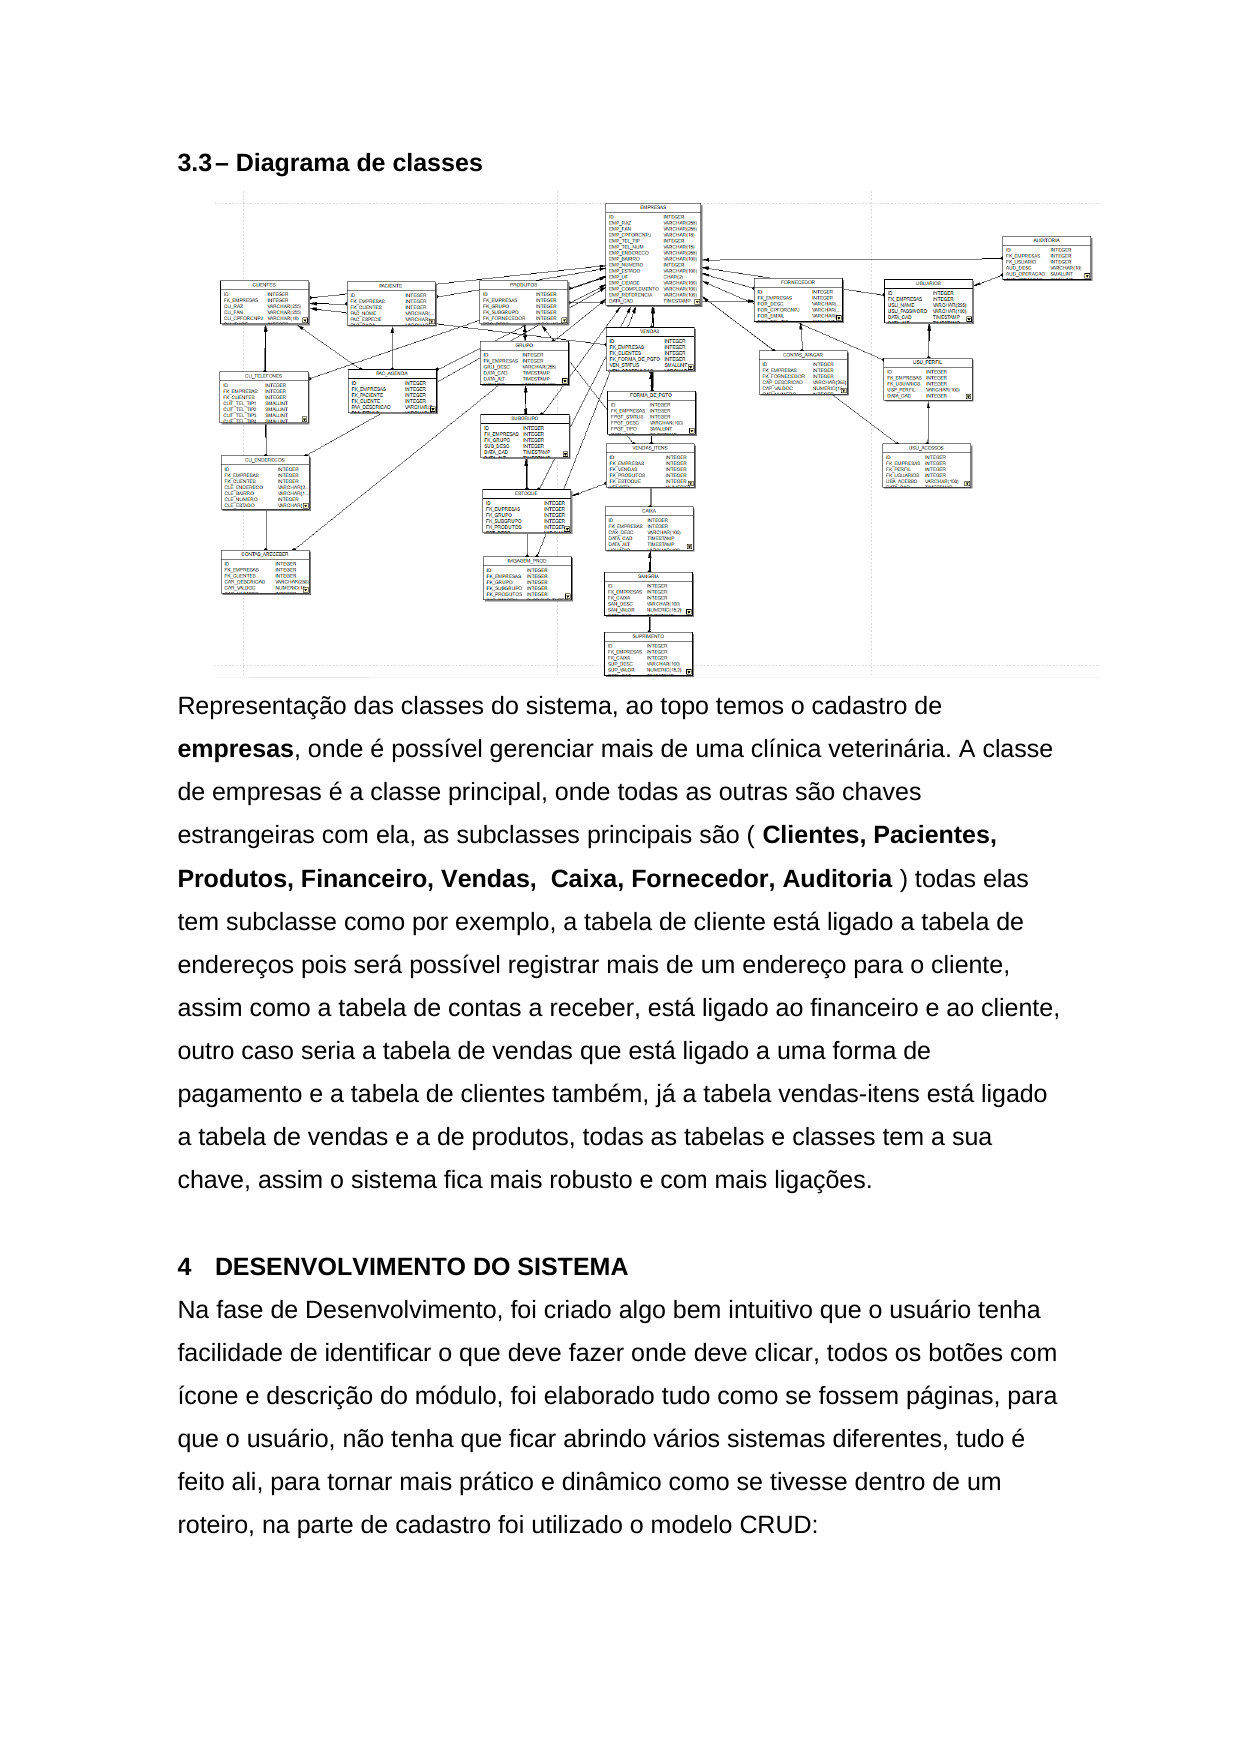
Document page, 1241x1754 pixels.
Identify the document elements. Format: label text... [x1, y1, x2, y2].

list Representação das classes do sistema, ao topo temos o cadastro de empresas, onde é possível gerenciar mais de uma clínica veterinária. A classe de empresas é a classe principal, onde todas as outras são chaves estrangeiras com ela, as subclasses principais são ( Clientes, Pacientes, Produtos, Financeiro, Vendas, Caixa, Fornecedor, Auditoria ) todas elas tem subclasse como por exemplo, a tabela de cliente está ligado a tabela de endereços pois será possível registrar mais de um endereço para o cliente, assim como a tabela de contas a receber, está ligado ao financeiro e ao cliente, outro caso seria a tabela de vendas que está ligado a uma forma de pagamento e a tabela de clientes também, já a tabela vendas-itens está ligado a tabela de vendas e a de produtos, todas as tabelas e classes tem a sua chave, assim o sistema fica mais robusto e com mais ligações. [177, 691, 1063, 1194]
list Na fase de Desenvolvimento, foi criado algo bem intuitivo que o usuário tenha facilidade de identificar o que deve fazer onde deve clicar, todos os botões com ícone e descrição do módulo, foi elaborado tudo como se fossem páginas, para que o usuário, não tenha que ficar abrindo vários sistemas diferentes, tudo é feito ali, para tornar mais prático e dinâmico como se tivesse dentro de um roteiro, na parte de cadastro foi utilizado o modelo CRUD: [177, 1295, 1063, 1539]
list DESENVOLVIMENTO DO SISTEMA [177, 1252, 1063, 1281]
picture [214, 190, 1101, 678]
